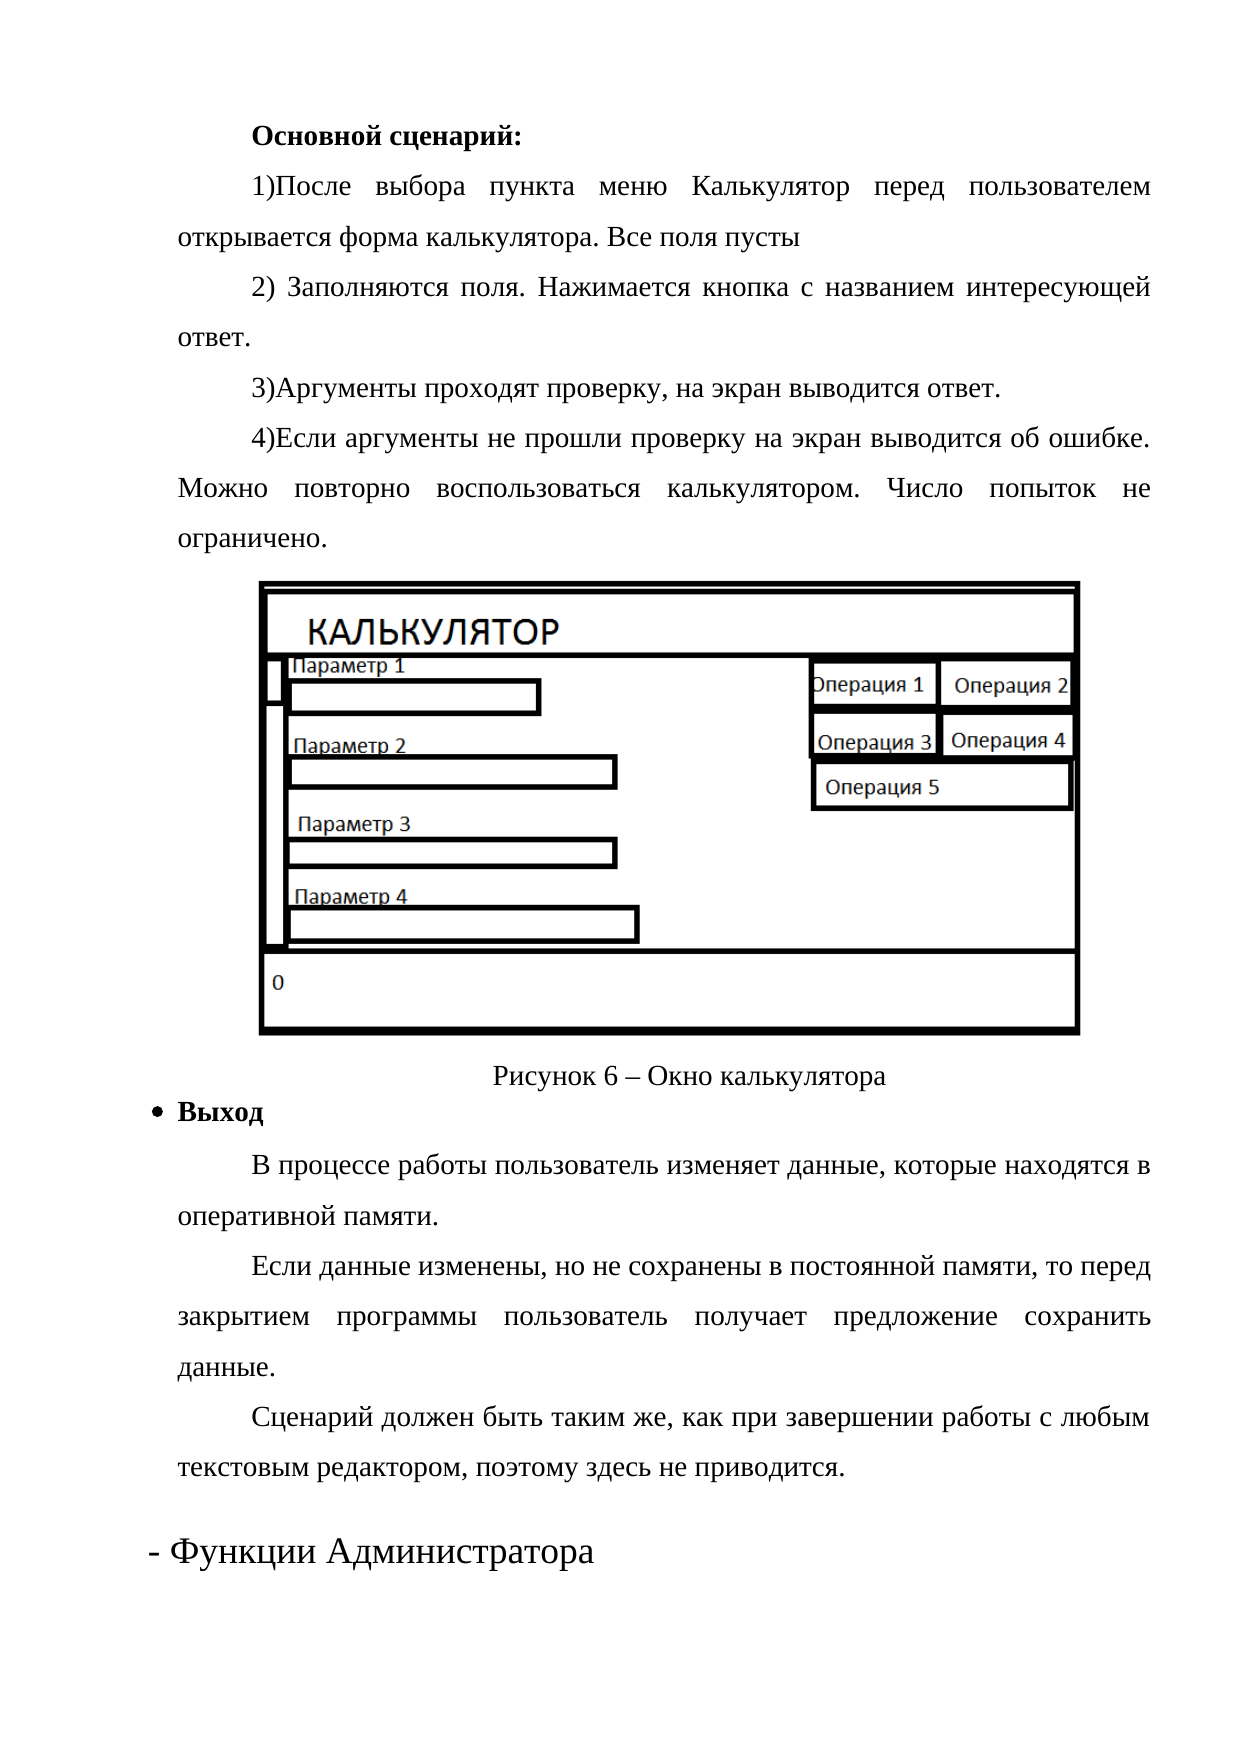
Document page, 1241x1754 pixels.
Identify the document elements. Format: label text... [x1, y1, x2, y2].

text 2) Заполняются поля. Нажимается кнопка с названием интересующей ответ. [177, 269, 1152, 353]
list - Функции Администратора [148, 1528, 1152, 1571]
text 4)Если аргументы не прошли проверку на экран выводится об ошибке. Можно повторно воспользоваться калькулятором. Число попыток не ограничено. [177, 420, 1152, 554]
list Выход [152, 1094, 1152, 1128]
picture [254, 571, 1088, 1040]
list Основной сценарий: [177, 118, 1152, 152]
text Сценарий должен быть таким же, как при завершении работы с любым текстовым редактором, поэтому здесь не приводится. [177, 1399, 1152, 1483]
list Рисунок 6 – Окно калькулятора [227, 1058, 1152, 1092]
text 1)После выбора пункта меню Калькулятор перед пользователем открывается форма калькулятора. Все поля пусты [177, 168, 1152, 252]
text 3)Аргументы проходят проверку, на экран выводится ответ. [177, 370, 1152, 403]
text В процессе работы пользователь изменяет данные, которые находятся в оперативной памяти. [177, 1147, 1152, 1231]
text Если данные изменены, но не сохранены в постоянной памяти, то перед закрытием программы пользователь получает предложение сохранить данные. [177, 1248, 1152, 1382]
